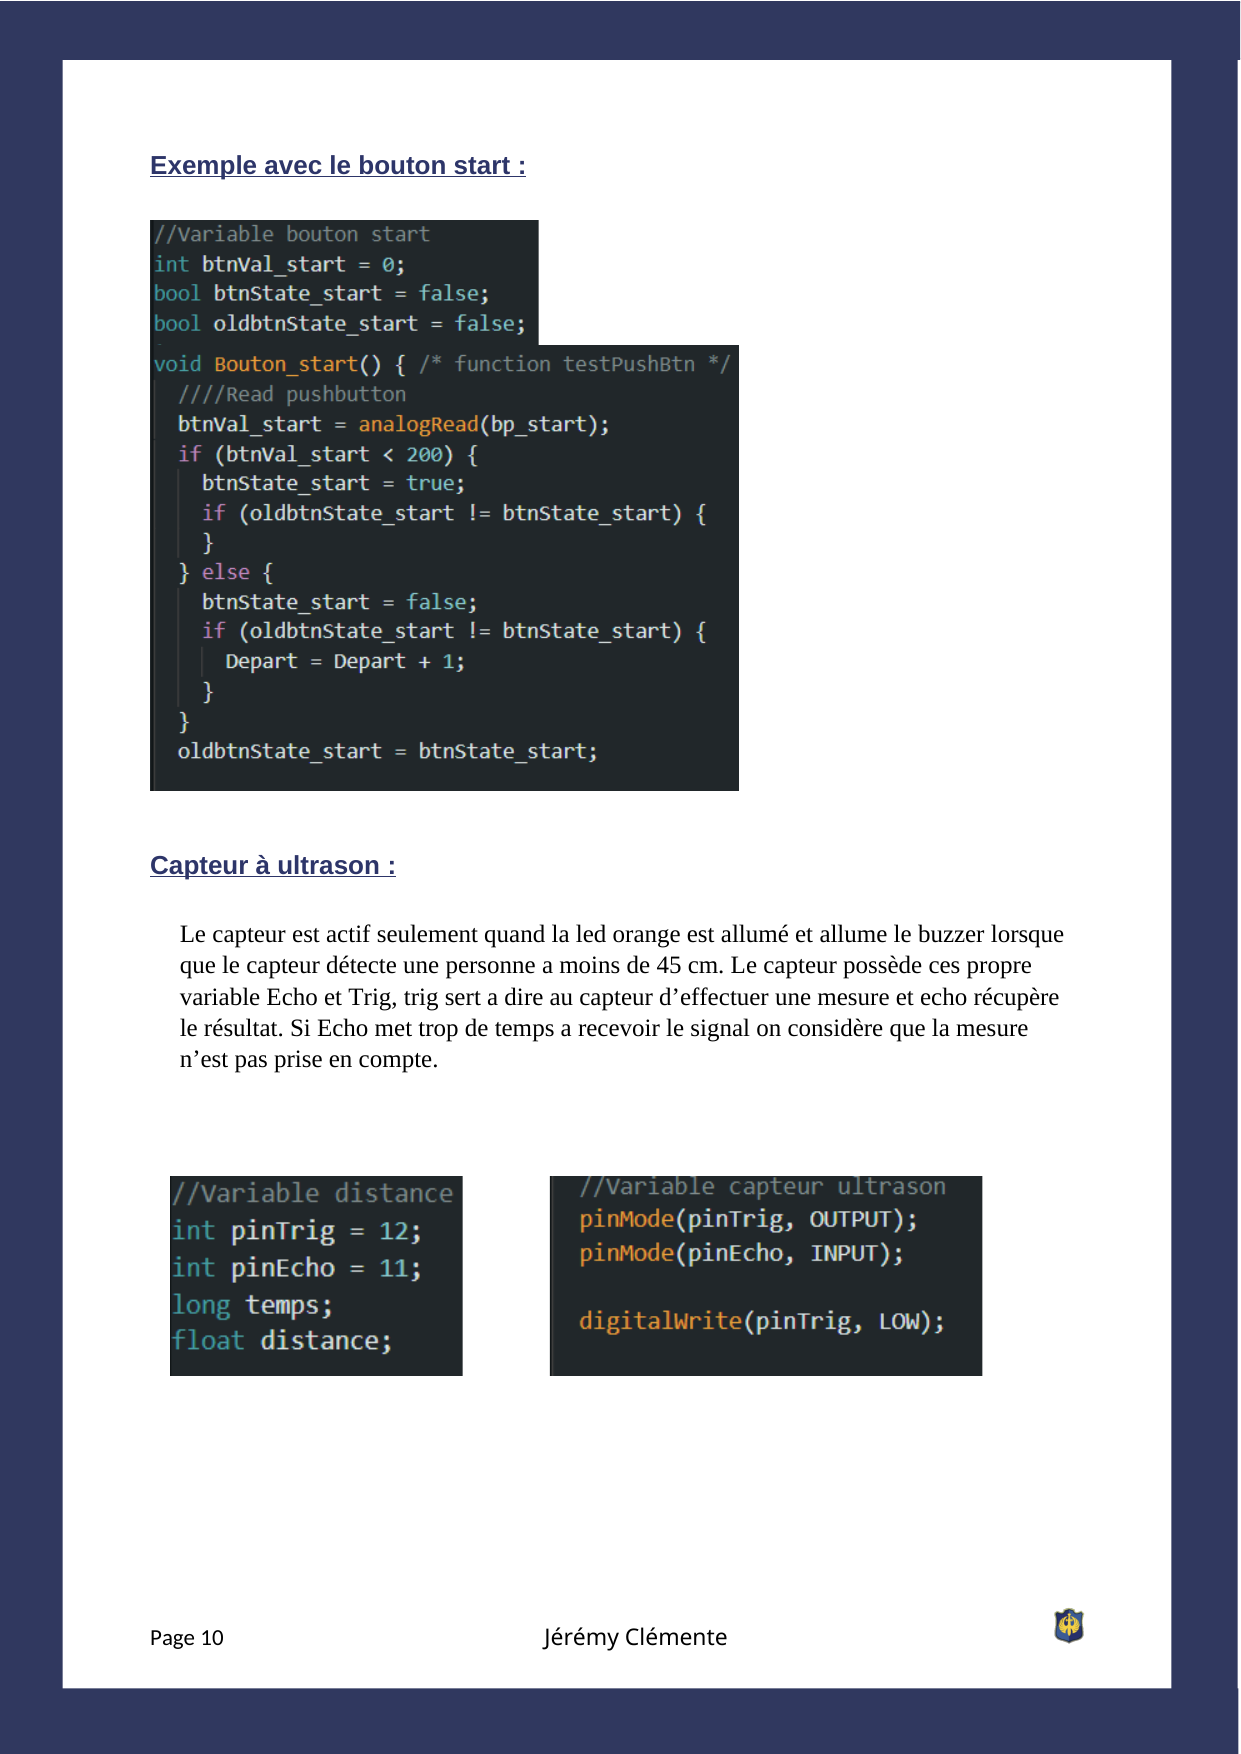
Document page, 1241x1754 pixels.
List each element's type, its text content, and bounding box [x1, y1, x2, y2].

text Capteur à ultrason : [150, 850, 1090, 880]
picture [1048, 1606, 1091, 1646]
picture [150, 220, 739, 791]
picture [549, 1176, 983, 1376]
picture [170, 1176, 463, 1376]
text Exemple avec le bouton start : [150, 150, 1090, 180]
text Le capteur est actif seulement quand la led orange est allumé et allume le buzzer lorsque que le capteur détecte une personne a moins de 45 cm. Le capteur possède ces propre variable Echo et Trig, trig sert a dire au capteur d’effectuer une mesure et echo récupère le résultat. Si Echo met trop de temps a recevoir le signal on considère que la mesure n’est pas prise en compte. [179, 919, 1075, 1072]
